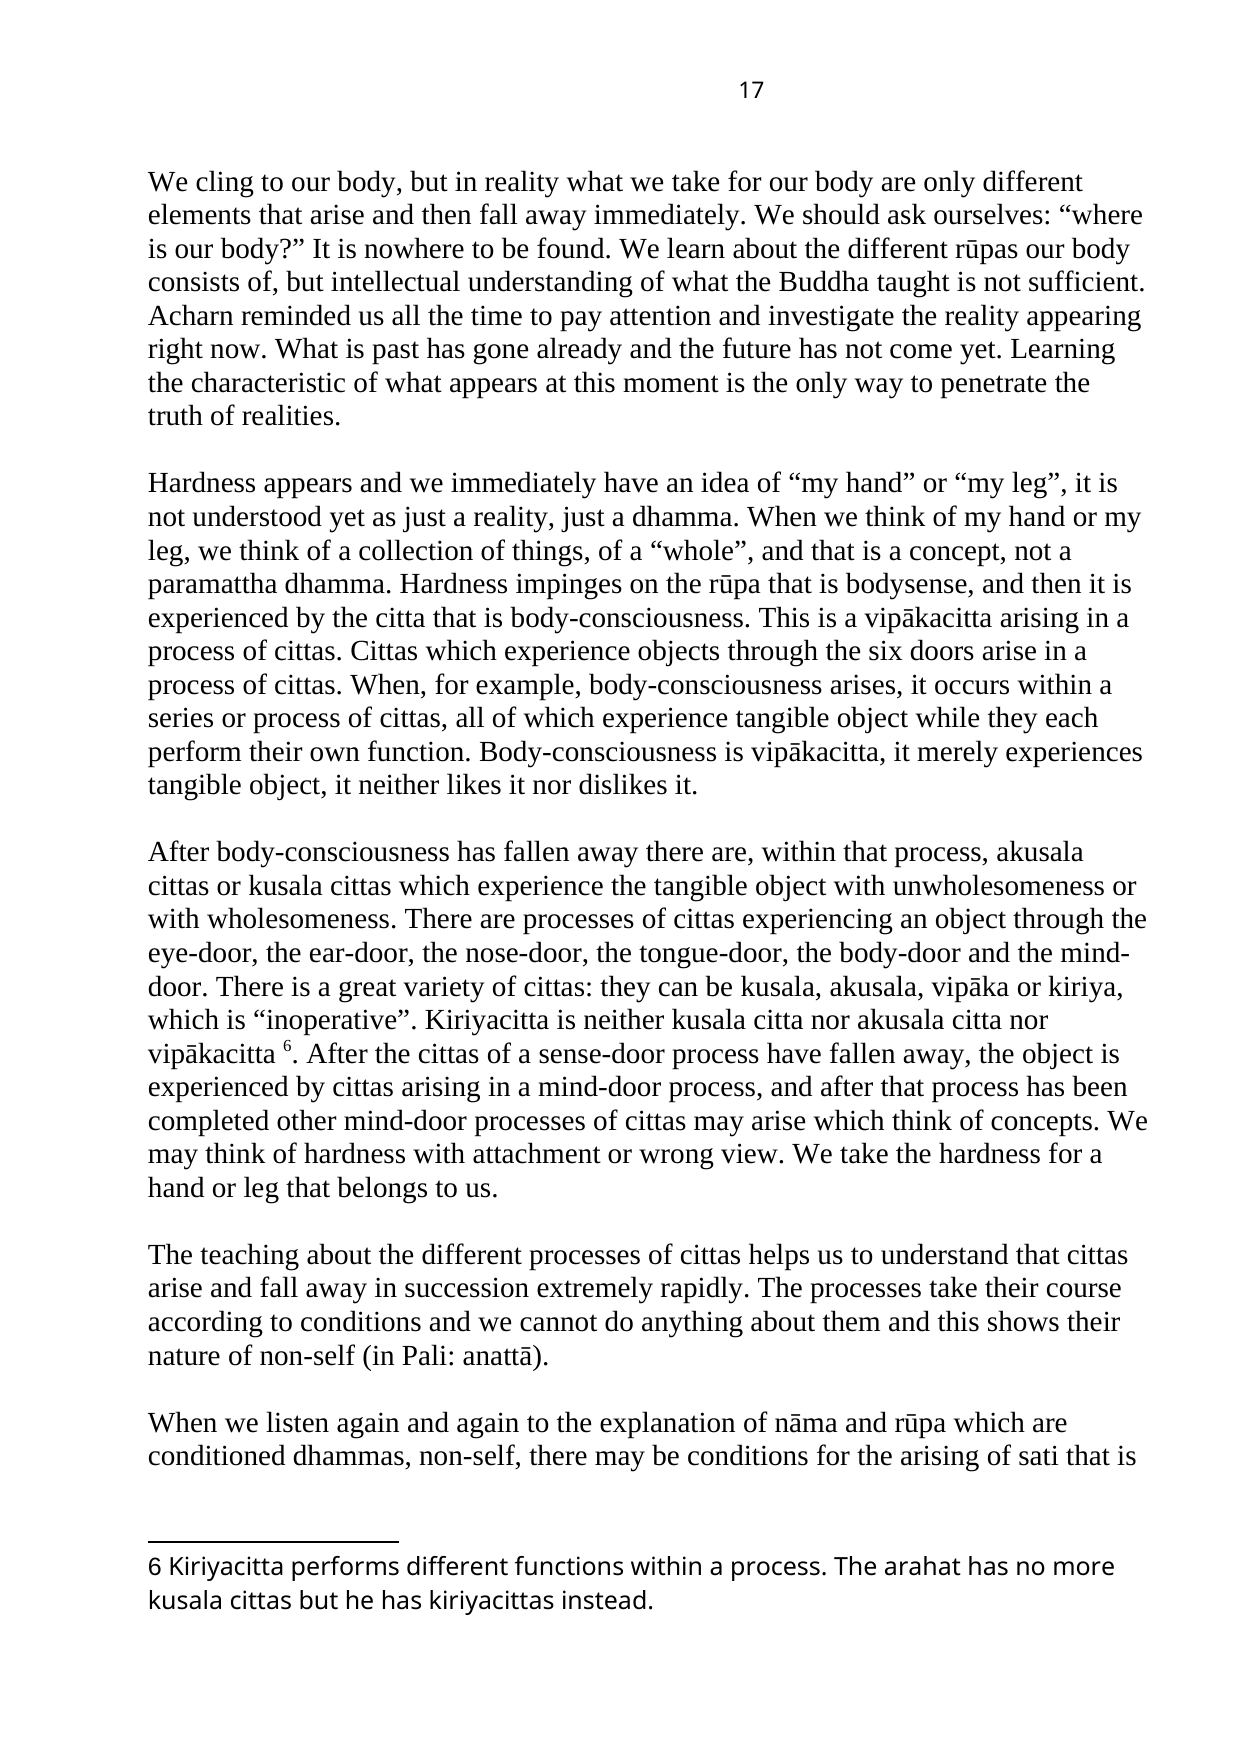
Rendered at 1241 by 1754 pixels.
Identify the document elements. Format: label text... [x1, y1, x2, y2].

text Hardness appears and we immediately have an idea of “my hand” or “my leg”, it is not understood yet as just a reality, just a dhamma. When we think of my hand or my leg, we think of a collection of things, of a “whole”, and that is a concept, not a [148, 466, 1152, 566]
text The teaching about the different processes of cittas helps us to understand that cittas arise and fall away in succession extremely rapidly. The processes take their course according to conditions and we cannot do anything about them and this shows their nature of non-self (in Pali: anattā). [148, 1237, 1152, 1371]
text paramattha dhamma. Hardness impinges on the rūpa that is bodysense, and then it is experienced by the citta that is body-consciousness. This is a vipākacitta arising in a process of cittas. Cittas which experience objects through the six doors arise in a process of cittas. When, for example, body-consciousness arises, it occurs within a series or process of cittas, all of which experience tangible object while they each perform their own function. Body-consciousness is vipākacitta, it merely experiences tangible object, it neither likes it nor dislikes it. [148, 566, 1152, 801]
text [148, 1405, 1152, 1472]
text We cling to our body, but in reality what we take for our body are only different elements that arise and then fall away immediately. We should ask ourselves: “where is our body?” It is nowhere to be found. We learn about the different rūpas our body consists of, but intellectual understanding of what the Buddha taught is not sufficient. Acharn reminded us all the time to pay attention and investigate the reality appearing right now. What is past has gone already and the future has not come yet. Learning the characteristic of what appears at this moment is the only way to penetrate the truth of realities. [148, 164, 1152, 432]
text After body-consciousness has fallen away there are, within that process, akusala cittas or kusala cittas which experience the tangible object with unwholesomeness or with wholesomeness. There are processes of cittas experiencing an object through the eye-door, the ear-door, the nose-door, the tongue-door, the body-door and the mind-door. There is a great variety of cittas: they can be kusala, akusala, vipāka or kiriya, which is “inoperative”. Kiriyacitta is neither kusala citta nor akusala citta nor vipākacitta . After the cittas of a sense-door process have fallen away, the object is experienced by cittas arising in a mind-door process, and after that process has been completed other mind-door processes of cittas may arise which think of concepts. We may think of hardness with attachment or wrong view. We take the hardness for a hand or leg that belongs to us. [148, 834, 1152, 1203]
